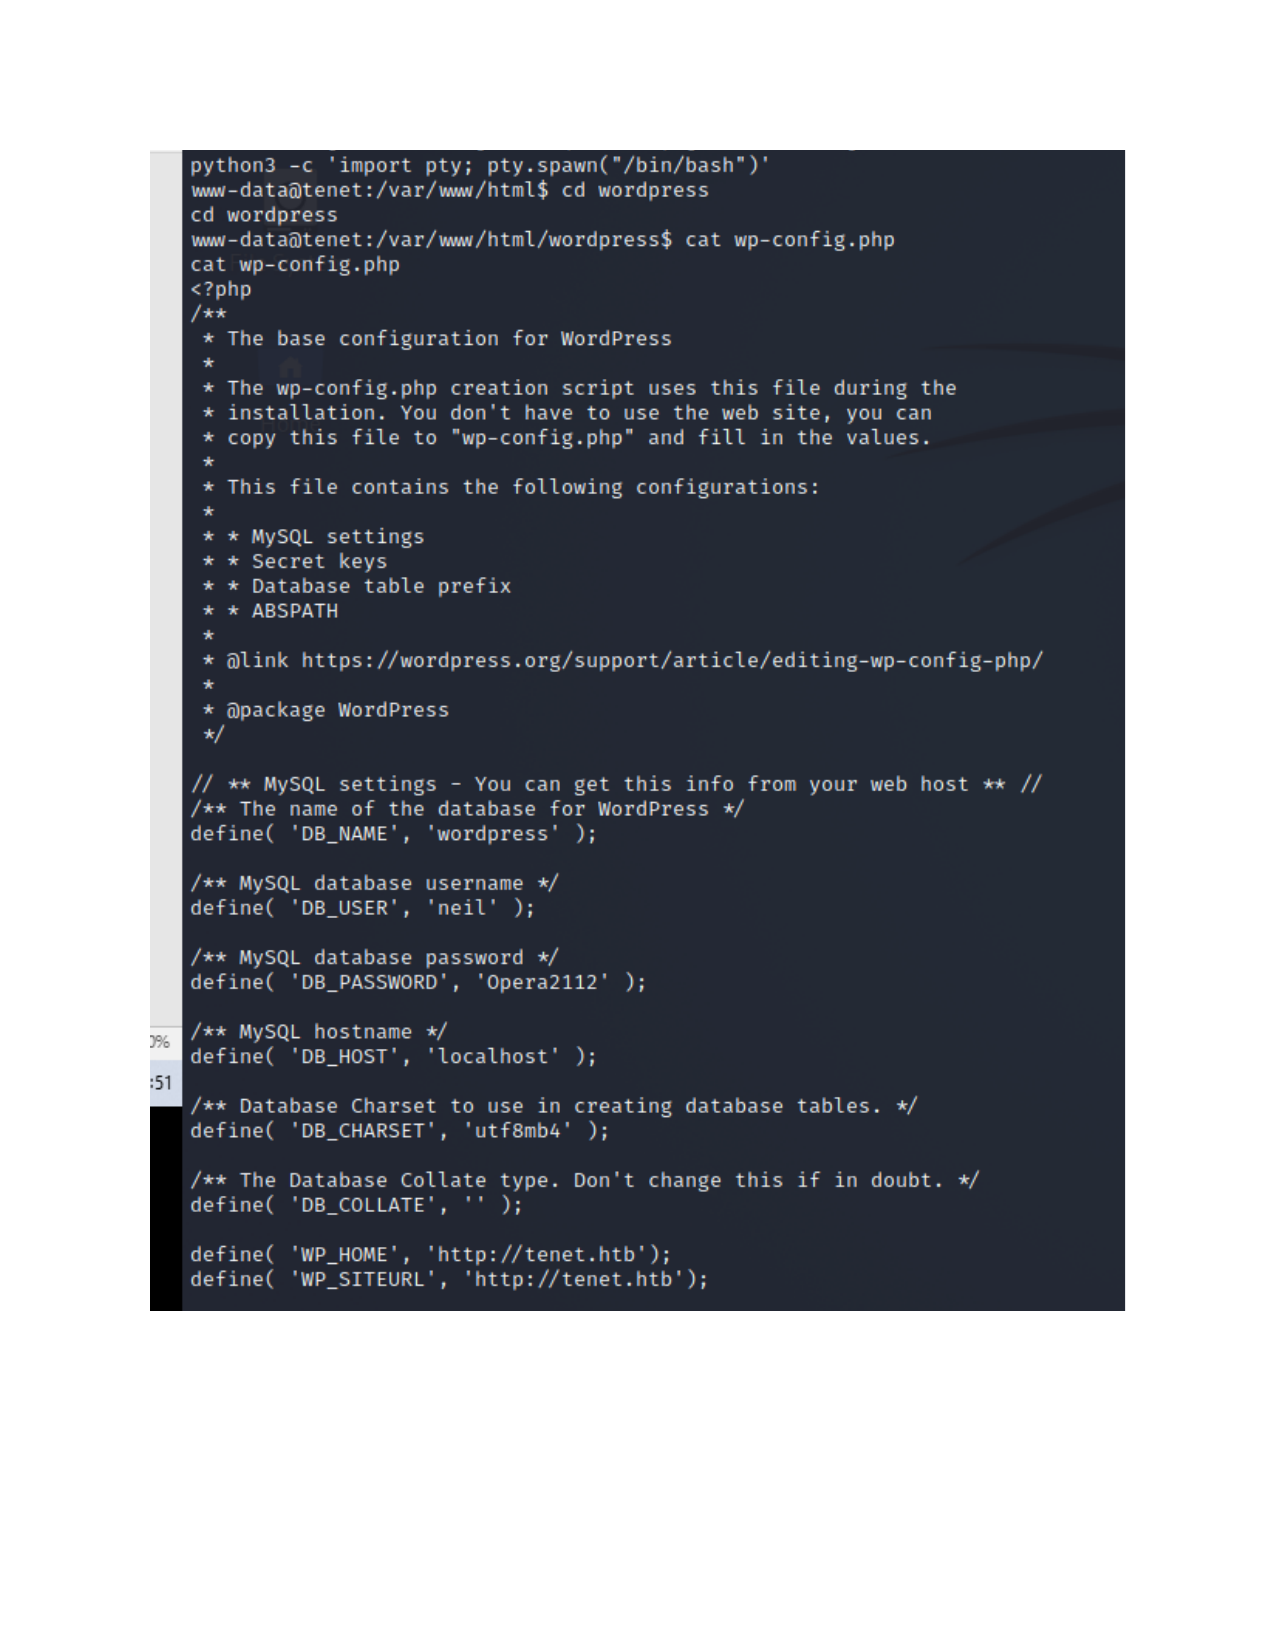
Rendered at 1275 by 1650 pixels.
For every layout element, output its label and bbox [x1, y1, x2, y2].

picture [150, 150, 1125, 1311]
